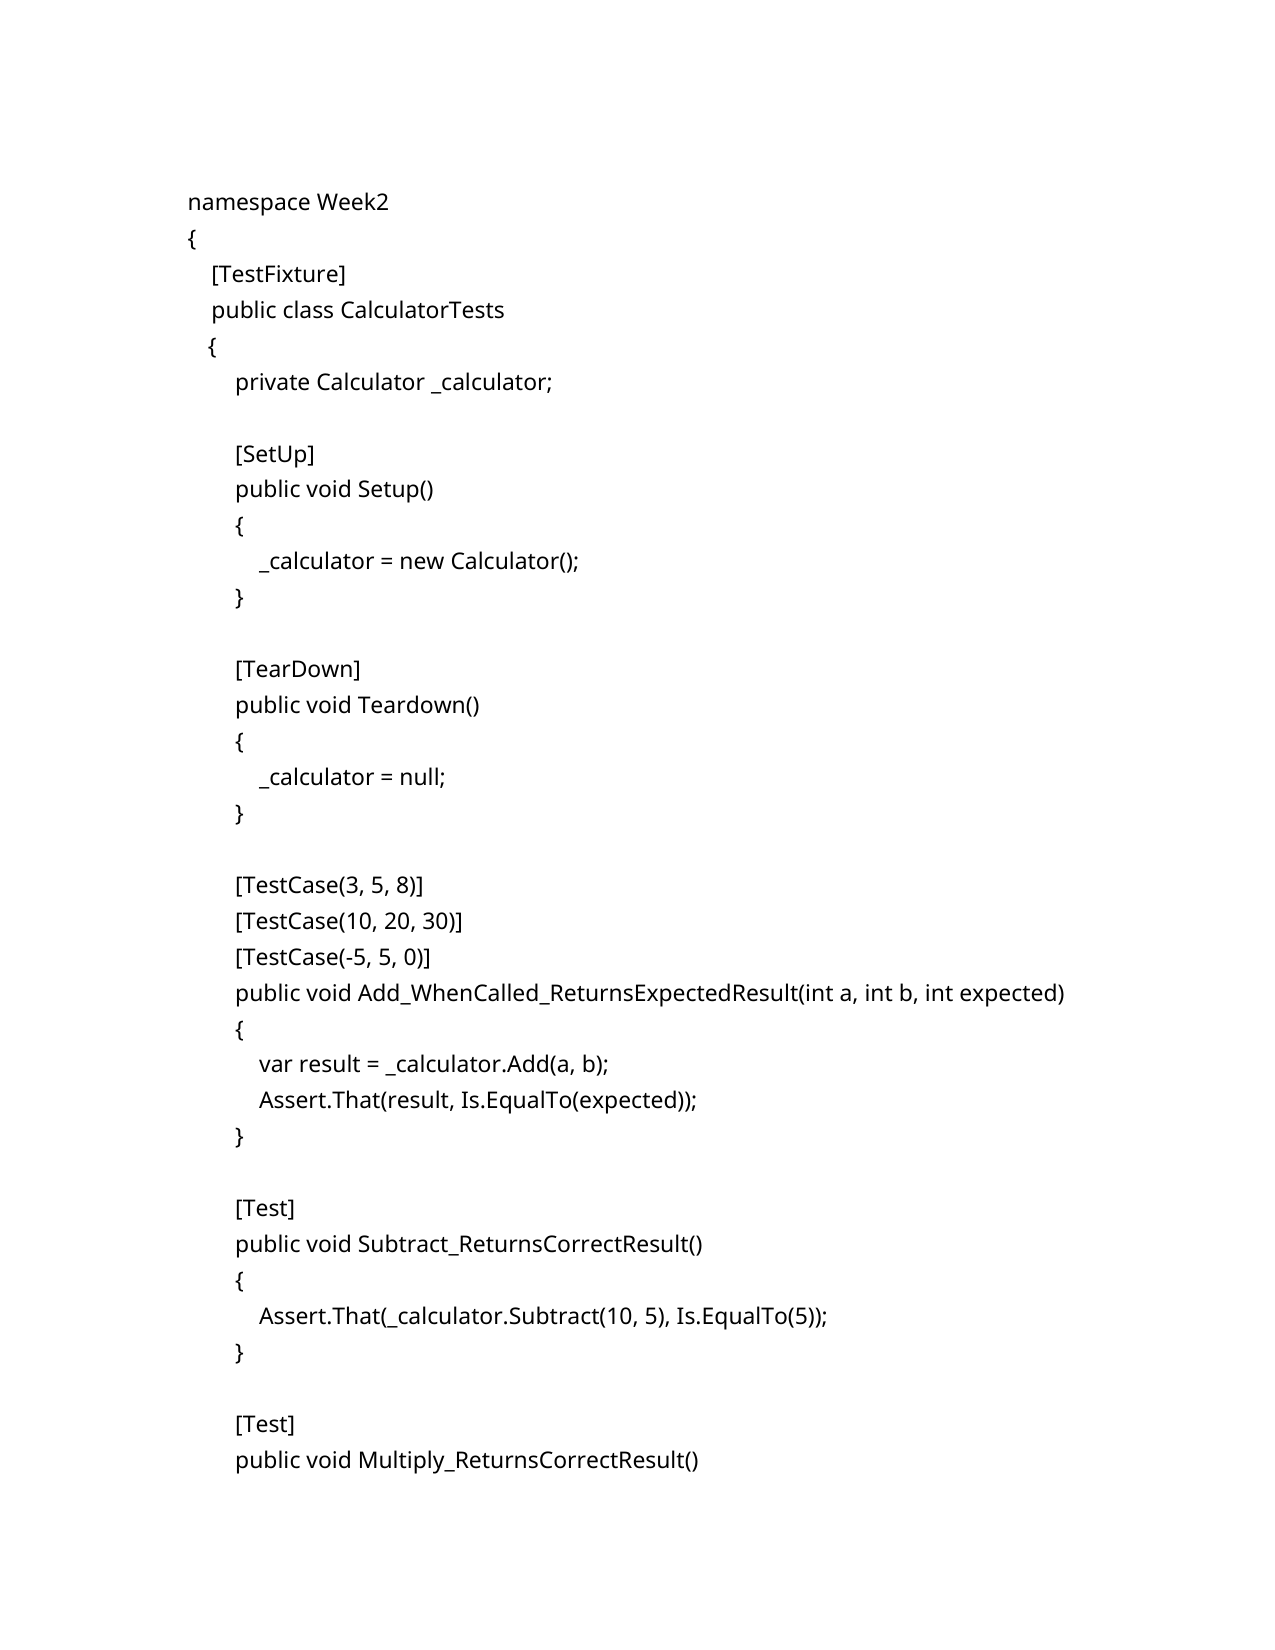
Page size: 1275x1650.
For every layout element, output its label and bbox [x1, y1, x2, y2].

text [187, 150, 1087, 1475]
